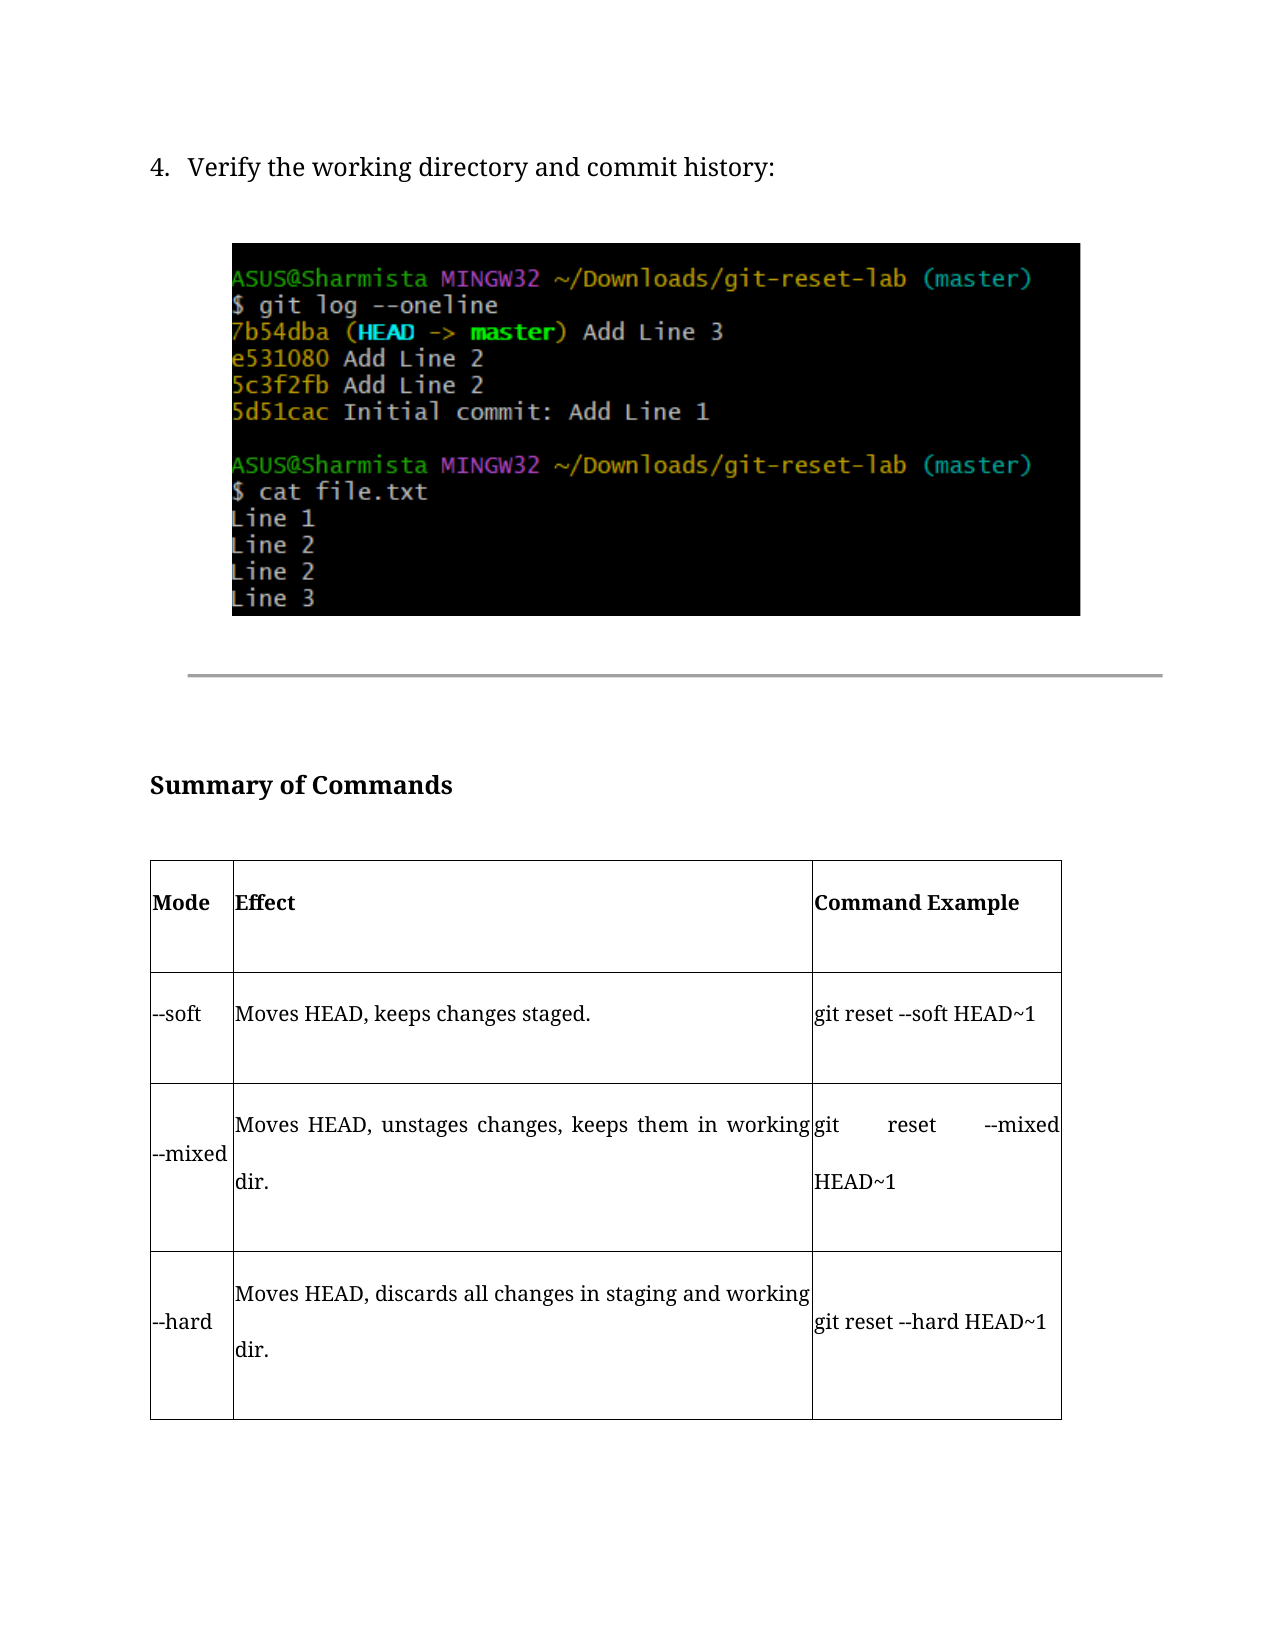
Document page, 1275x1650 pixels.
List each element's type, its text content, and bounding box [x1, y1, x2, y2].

table_cell --hard [151, 1252, 233, 1419]
table_cell Moves HEAD, unstages changes, keeps them in working dir. [234, 1084, 812, 1251]
table_cell --soft [151, 973, 233, 1083]
table_header Mode [151, 861, 233, 972]
text Summary of Commands [150, 767, 1125, 801]
table_cell git reset --mixed HEAD~1 [813, 1084, 1061, 1251]
picture [232, 243, 1081, 616]
table_cell git reset --soft HEAD~1 [813, 973, 1061, 1083]
table_cell git reset --hard HEAD~1 [813, 1252, 1061, 1419]
table_cell --mixed [151, 1084, 233, 1251]
table_cell Moves HEAD, discards all changes in staging and working dir. [234, 1252, 812, 1419]
table_header Effect [234, 861, 812, 972]
list Verify the working directory and commit history: [150, 150, 1125, 184]
table_header Command Example [813, 861, 1061, 972]
table_cell Moves HEAD, keeps changes staged. [234, 973, 812, 1083]
